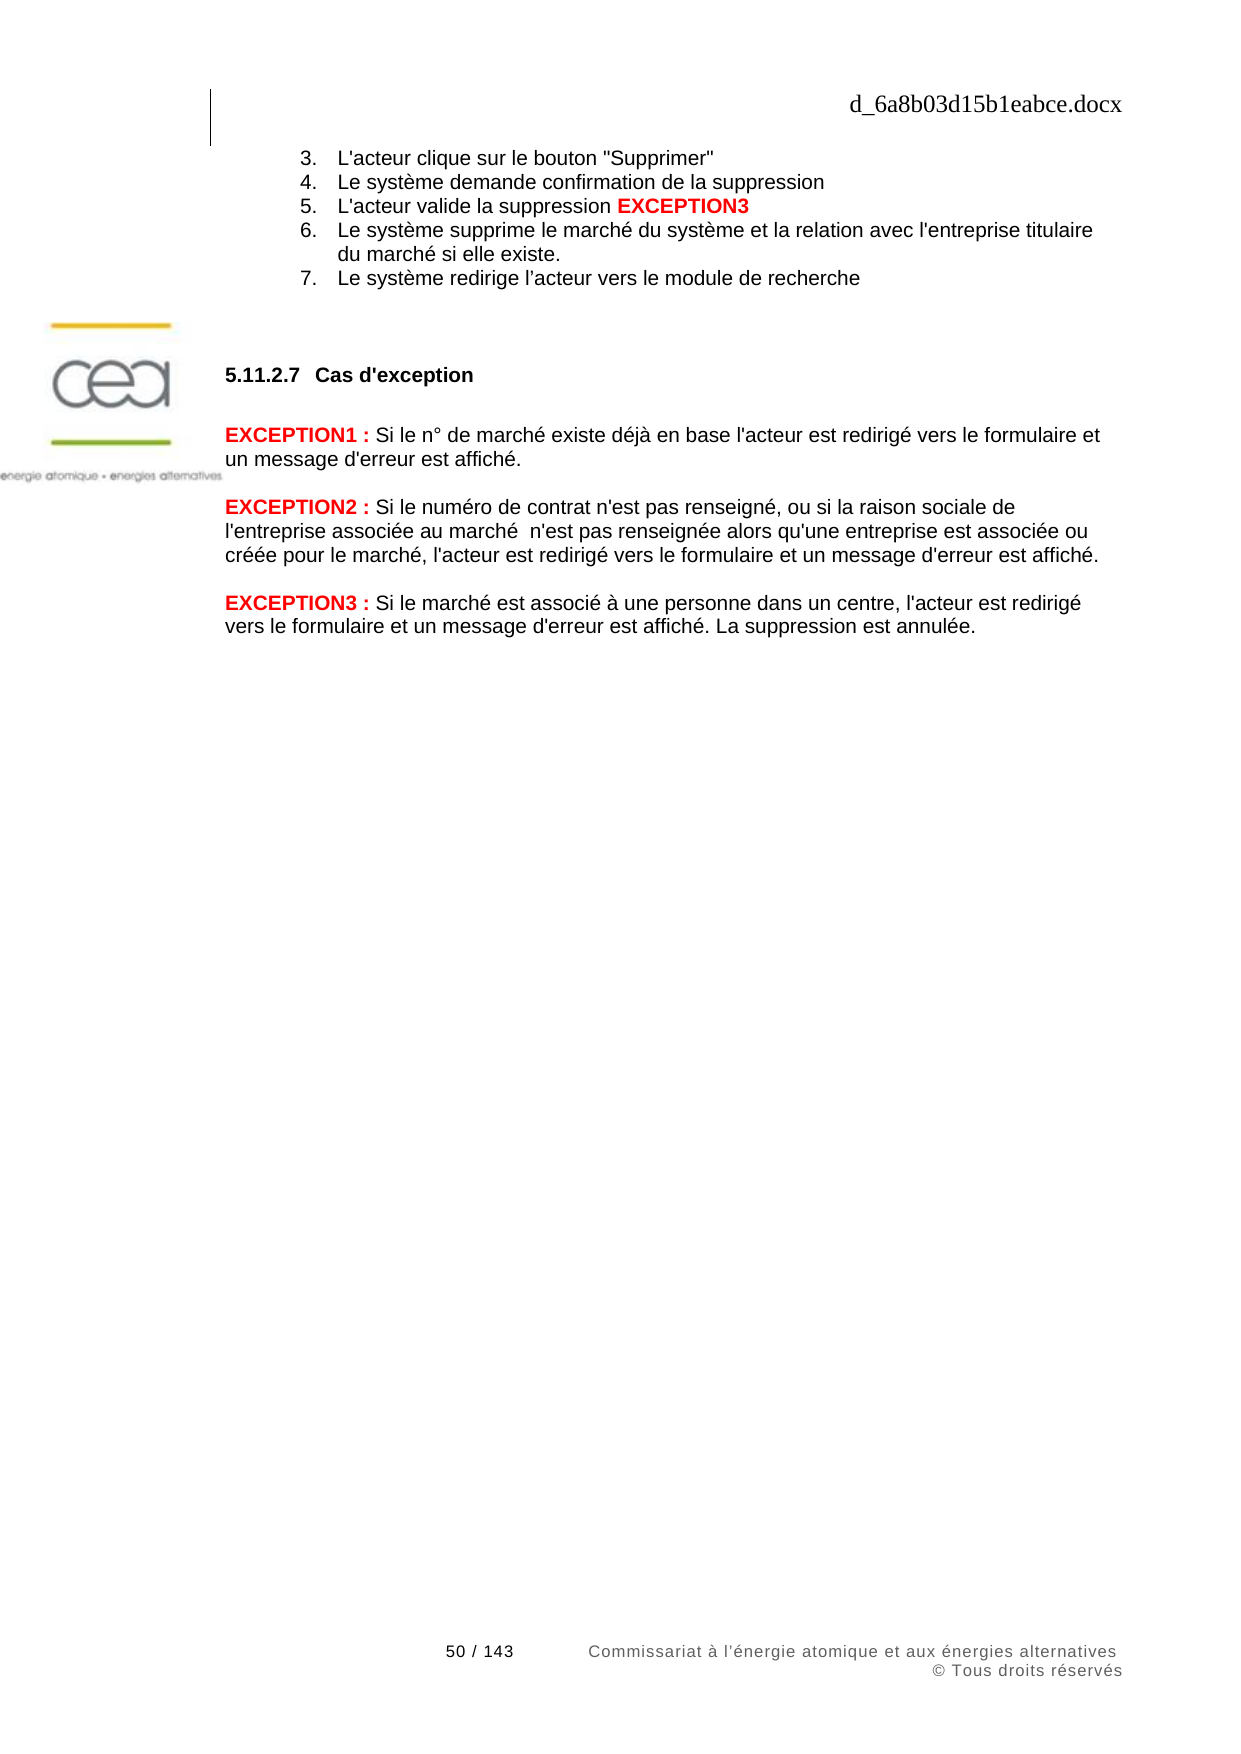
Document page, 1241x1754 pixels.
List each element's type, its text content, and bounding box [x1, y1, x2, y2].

text Cas d'exception [225, 363, 1033, 387]
list L'acteur valide la suppression EXCEPTION3 [300, 194, 1122, 218]
text EXCEPTION2 : Si le numéro de contrat n'est pas renseigné, ou si la raison sociale de l'entreprise associée au marché n'est pas renseignée alors qu'une entreprise est associée ou créée pour le marché, l'acteur est redirigé vers le formulaire et un message d'erreur est affiché. [225, 494, 1122, 566]
list Le système demande confirmation de la suppression [300, 170, 1122, 194]
list Le système redirige l’acteur vers le module de recherche [300, 266, 1122, 290]
picture [0, 322, 225, 486]
list L'acteur clique sur le bouton "Supprimer" [300, 146, 1122, 170]
list Le système supprime le marché du système et la relation avec l'entreprise titulaire du marché si elle existe. [300, 218, 1122, 266]
text EXCEPTION1 : Si le n° de marché existe déjà en base l'acteur est redirigé vers le formulaire et un message d'erreur est affiché. [225, 423, 1122, 471]
text EXCEPTION3 : Si le marché est associé à une personne dans un centre, l'acteur est redirigé vers le formulaire et un message d'erreur est affiché. La suppression est annulée. [225, 590, 1122, 638]
